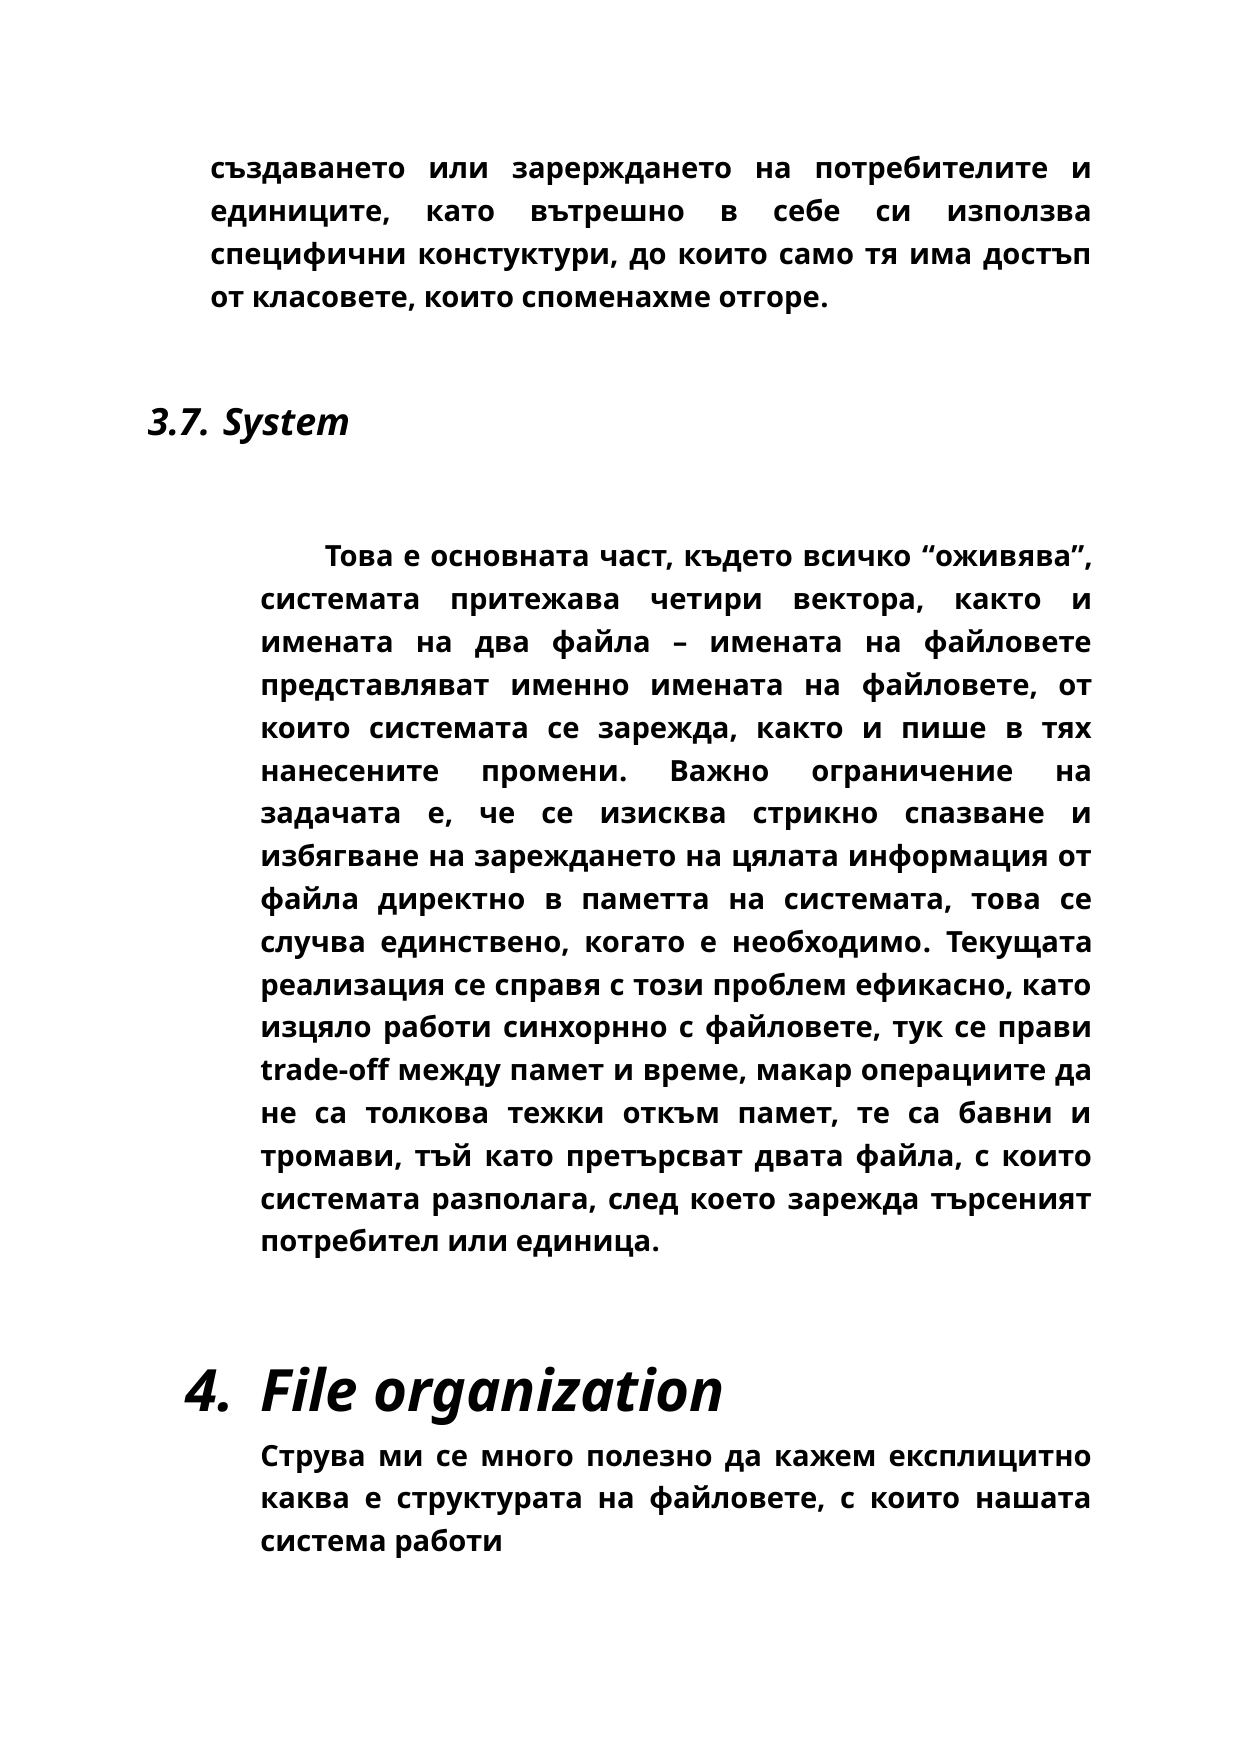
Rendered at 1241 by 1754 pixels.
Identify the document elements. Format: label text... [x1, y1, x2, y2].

list Струва ми се много полезно да кажем експлицитно каква е структурата на файловете, с които нашата система работи [260, 1435, 1093, 1560]
list File organization [185, 1349, 1093, 1429]
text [210, 148, 1093, 316]
list Това е основната част, където всичко “оживява”, системата притежава четири вектора, както и имената на два файла – имената на файловете представляват именно имената на файловете, от които системата се зарежда, както и пише в тях нанесените промени. Важно ограничение на задачата е, че се изисква стрикно спазване и избягване на зареждането на цялата информация от файла директно в паметта на системата, това се случва единствено, когато е необходимо. Текущата реализация се справя с този проблем ефикасно, като изцяло работи синхорнно с файловете, тук се прави trade-off между памет и време, макар операциите да не са толкова тежки откъм памет, те са бавни и тромави, тъй като претърсват двата файла, с които системата разполага, след което зарежда търсеният потребител или единица. [260, 536, 1093, 1260]
list System [148, 395, 1093, 446]
